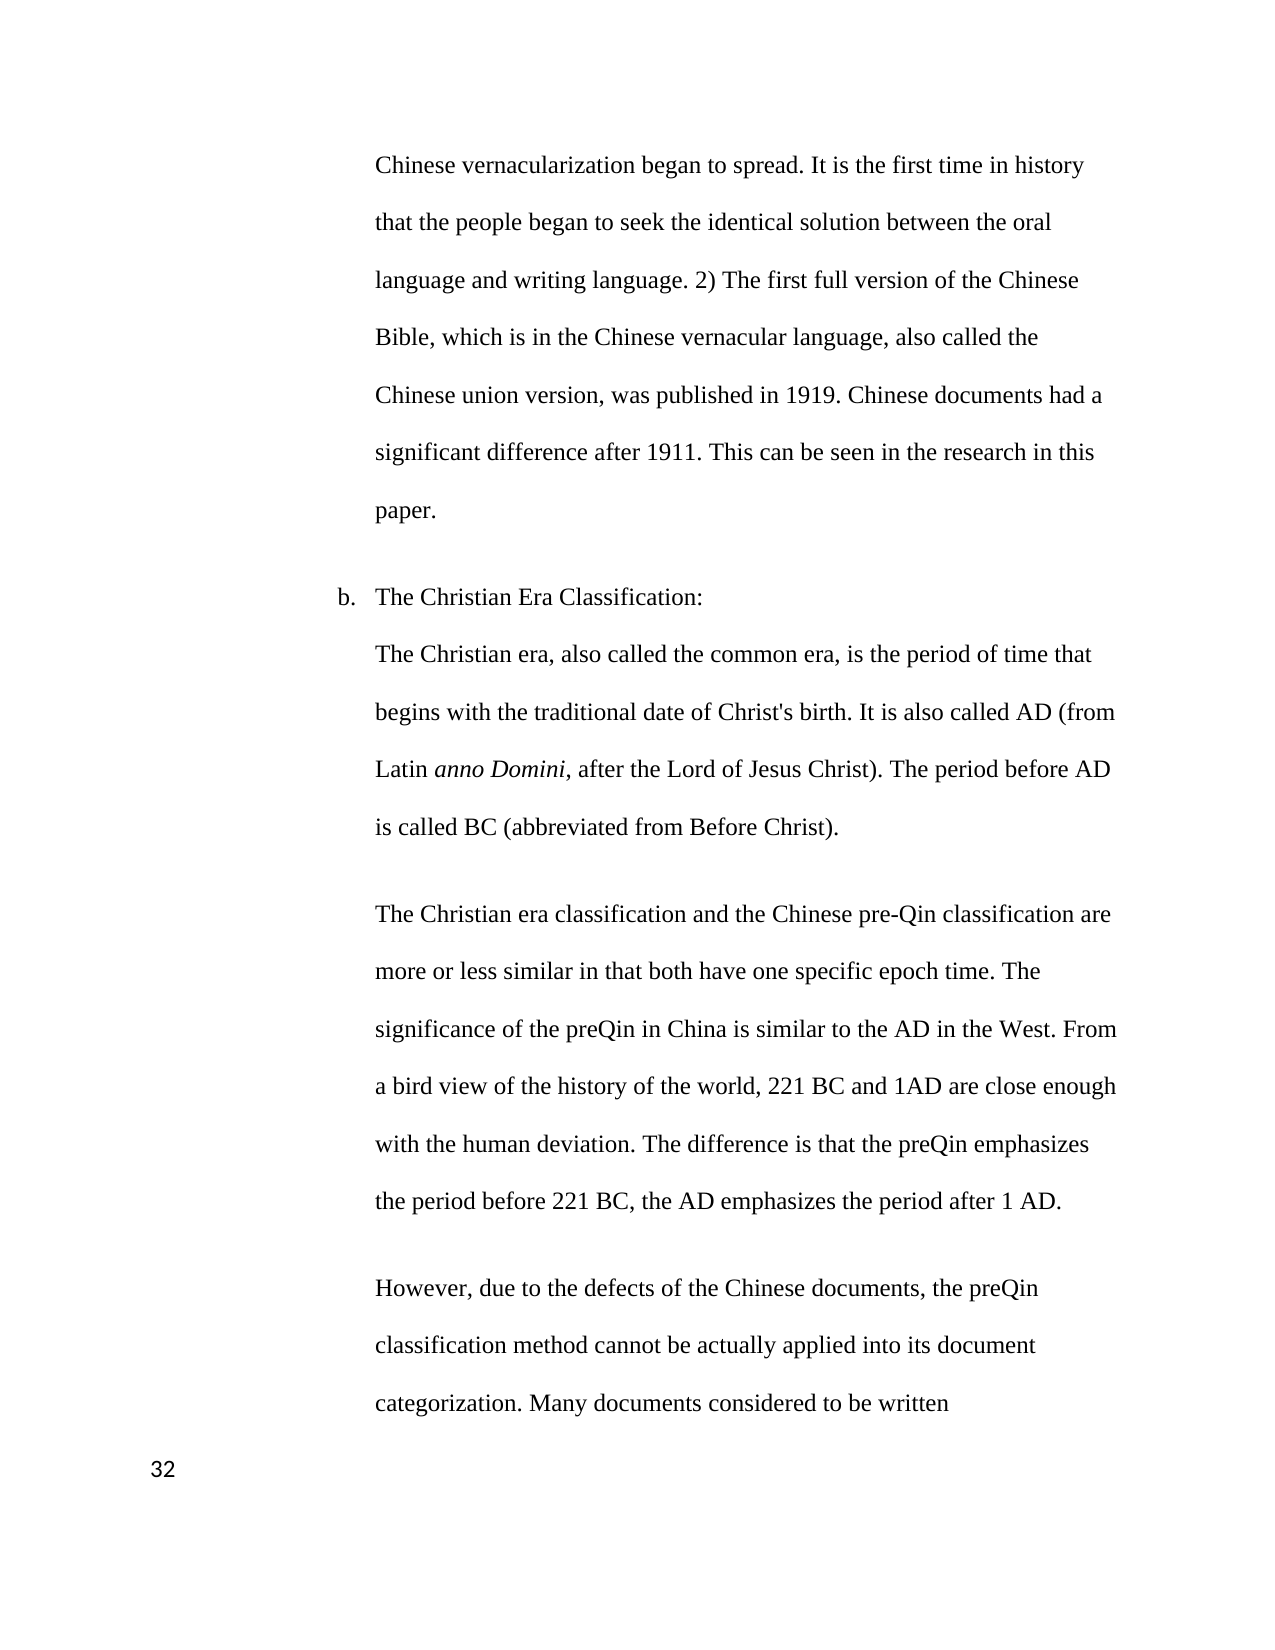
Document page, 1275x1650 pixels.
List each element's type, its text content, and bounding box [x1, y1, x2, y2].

text The Christian era, also called the common era, is the period of time that begins with the traditional date of Christ's birth. It is also called AD (from Latin anno Domini, after the Lord of Jesus Christ). The period before AD is called BC (abbreviated from Before Christ). [375, 639, 1125, 841]
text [375, 1273, 1125, 1417]
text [375, 150, 1125, 524]
text The Christian era classification and the Chinese pre-Qin classification are more or less similar in that both have one specific epoch time. The significance of the preQin in China is similar to the AD in the West. From a bird view of the history of the world, 221 BC and 1AD are close enough with the human deviation. The difference is that the preQin emphasizes the period before 221 BC, the AD emphasizes the period after 1 AD. [375, 899, 1125, 1215]
list The Christian Era Classification: [337, 582, 1125, 610]
